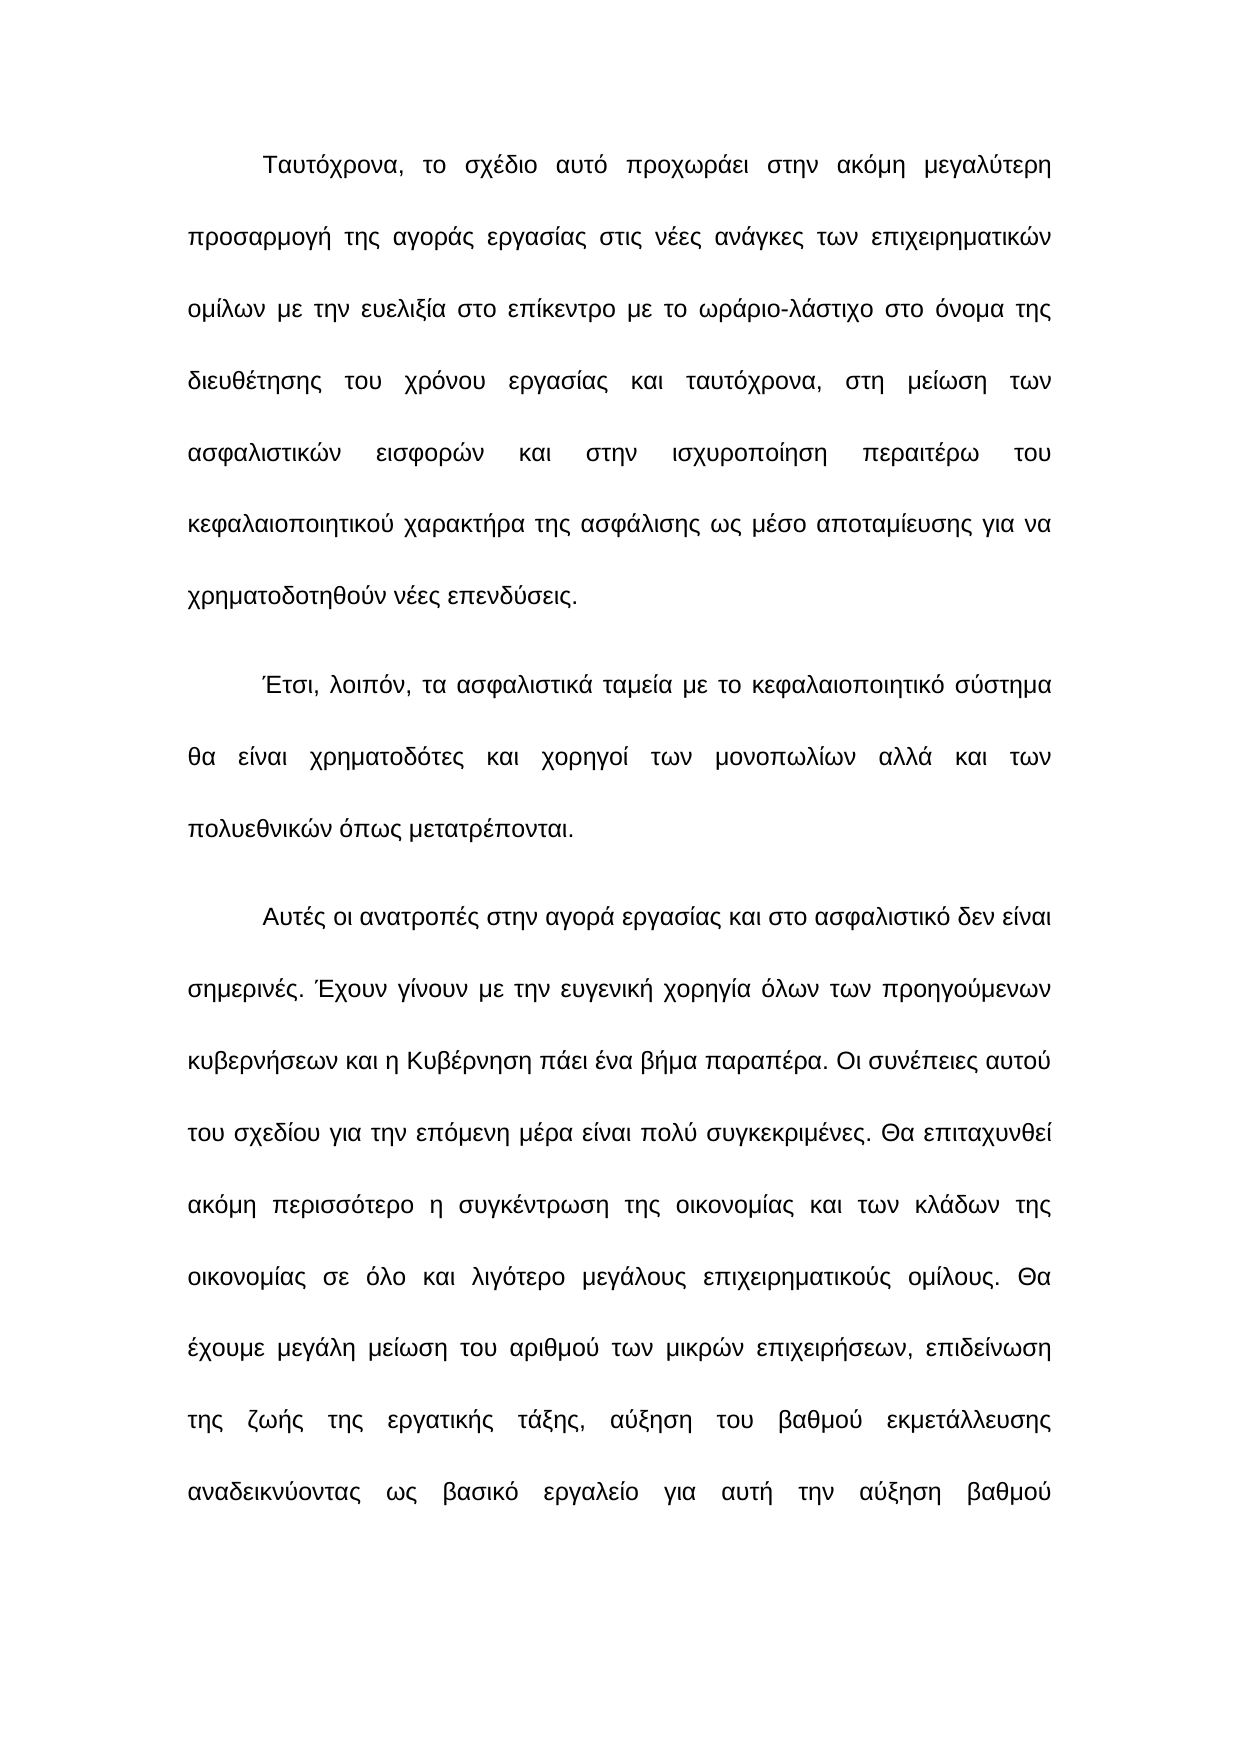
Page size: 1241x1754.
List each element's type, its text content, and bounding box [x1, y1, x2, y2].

text Έτσι, λοιπόν, τα ασφαλιστικά ταμεία με το κεφαλαιοποιητικό σύστημα θα είναι χρηματοδότες και χορηγοί των μονοπωλίων αλλά και των πολυεθνικών όπως μετατρέπονται. [187, 670, 1053, 842]
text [187, 902, 1053, 1506]
text Ταυτόχρονα, το σχέδιο αυτό προχωράει στην ακόμη μεγαλύτερη προσαρμογή της αγοράς εργασίας στις νέες ανάγκες των επιχειρηματικών ομίλων με την ευελιξία στο επίκεντρο με το ωράριο-λάστιχο στο όνομα της διευθέτησης του χρόνου εργασίας και ταυτόχρονα, στη μείωση των ασφαλιστικών εισφορών και στην ισχυροποίηση περαιτέρω του κεφαλαιοποιητικού χαρακτήρα της ασφάλισης ως μέσο αποταμίευσης για να χρηματοδοτηθούν νέες επενδύσεις. [187, 150, 1053, 610]
